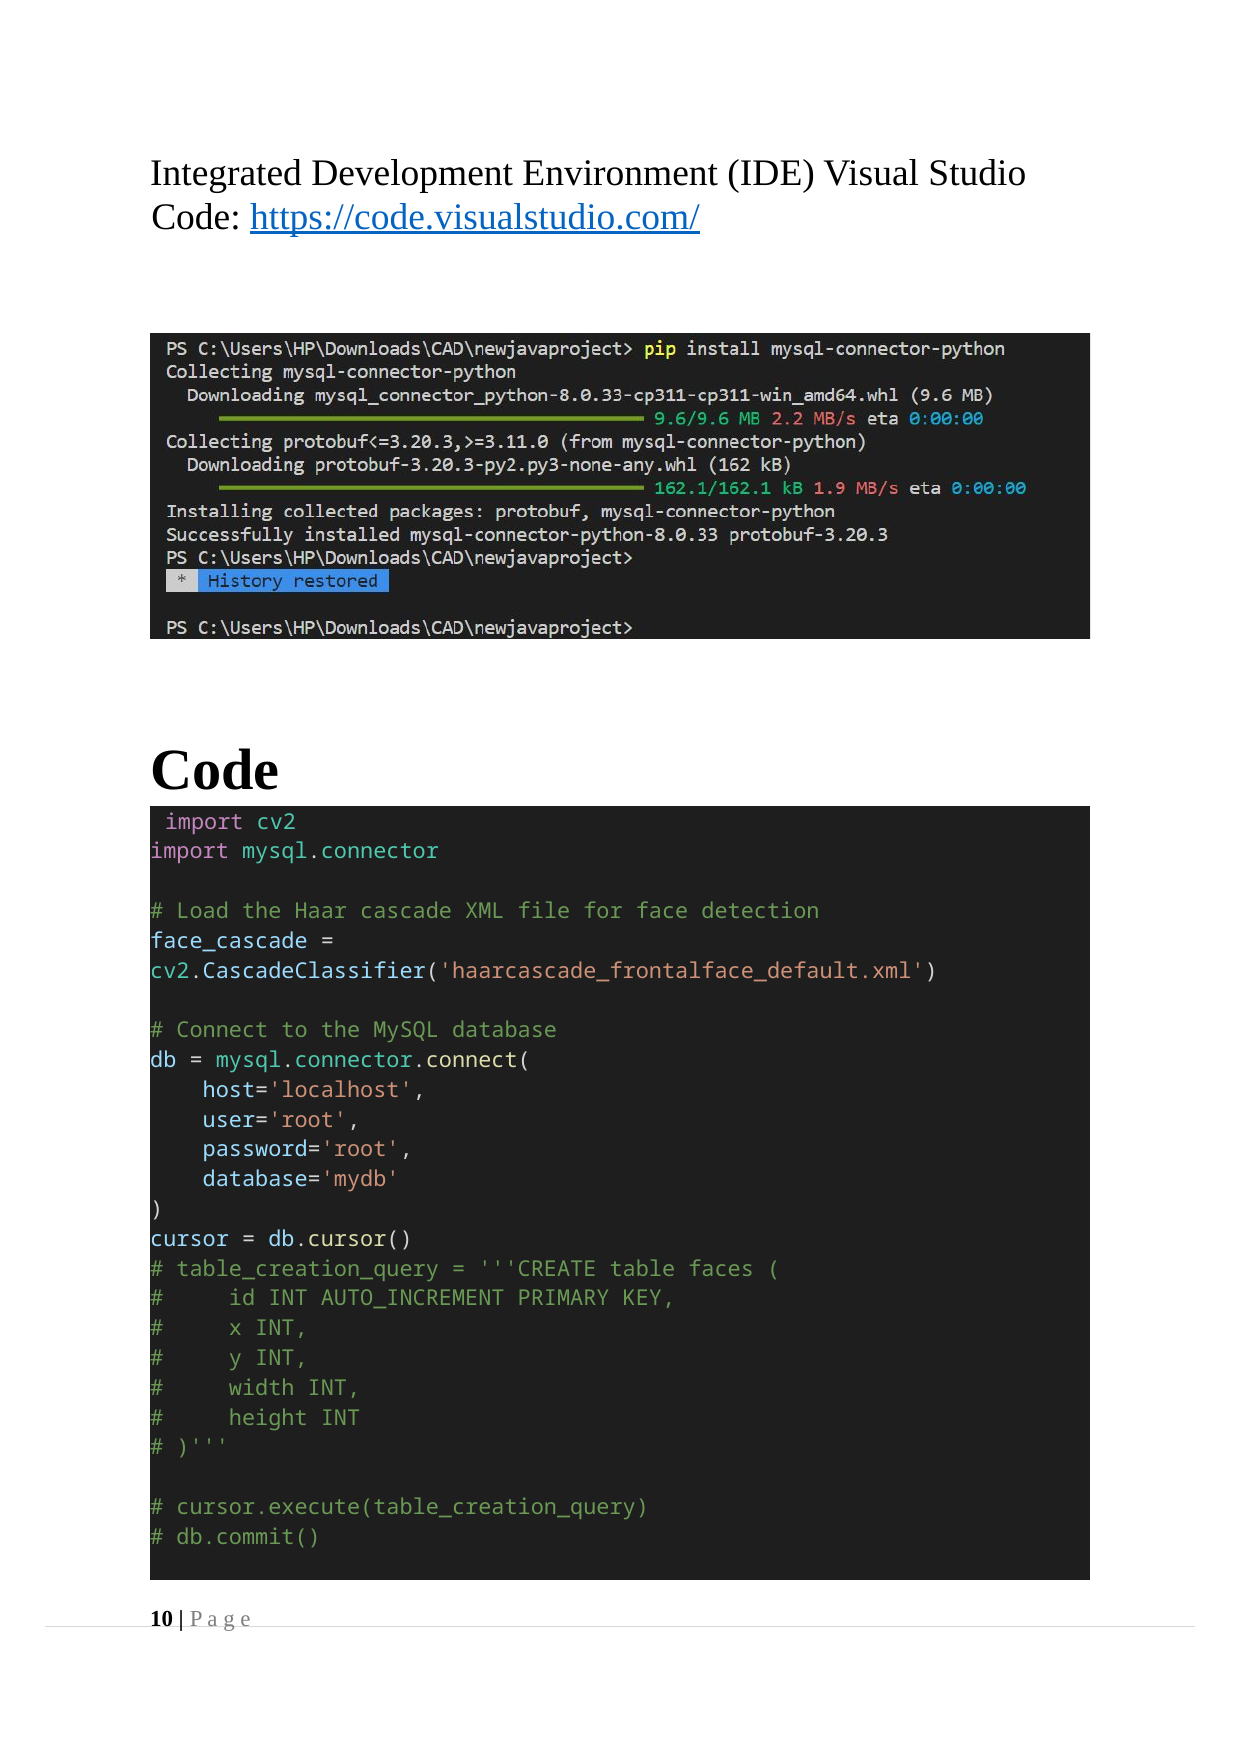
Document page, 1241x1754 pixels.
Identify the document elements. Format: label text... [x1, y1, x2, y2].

text # id INT AUTO_INCREMENT PRIMARY KEY, [150, 1282, 1090, 1312]
text Integrated Development Environment (IDE) Visual Studio Code: https://code.visualstudio.com/ [150, 150, 1090, 237]
text # height INT [150, 1402, 1090, 1431]
text ) [150, 1193, 1090, 1223]
text # width INT, [150, 1372, 1090, 1402]
text # cursor.execute(table_creation_query) [150, 1491, 1090, 1521]
text import mysql.connector [150, 836, 1090, 865]
text face_cascade = cv2.CascadeClassifier('haarcascade_frontalface_default.xml') [150, 925, 1090, 984]
text database='mydb' [150, 1163, 1090, 1193]
text # )''' [150, 1431, 1090, 1461]
text # x INT, [150, 1312, 1090, 1342]
text host='localhost', [150, 1074, 1090, 1104]
text # table_creation_query = '''CREATE table faces ( [150, 1253, 1090, 1282]
text # Load the Haar cascade XML file for face detection [150, 895, 1090, 925]
text password='root', [150, 1133, 1090, 1163]
text db = mysql.connector.connect( [150, 1044, 1090, 1074]
text # db.commit() [150, 1521, 1090, 1551]
text import cv2 [150, 806, 1090, 836]
text # y INT, [150, 1342, 1090, 1372]
text user='root', [150, 1104, 1090, 1133]
text Code [150, 735, 1090, 802]
text cursor = db.cursor() [150, 1223, 1090, 1253]
picture [150, 333, 1091, 639]
text # Connect to the MySQL database [150, 1014, 1090, 1044]
